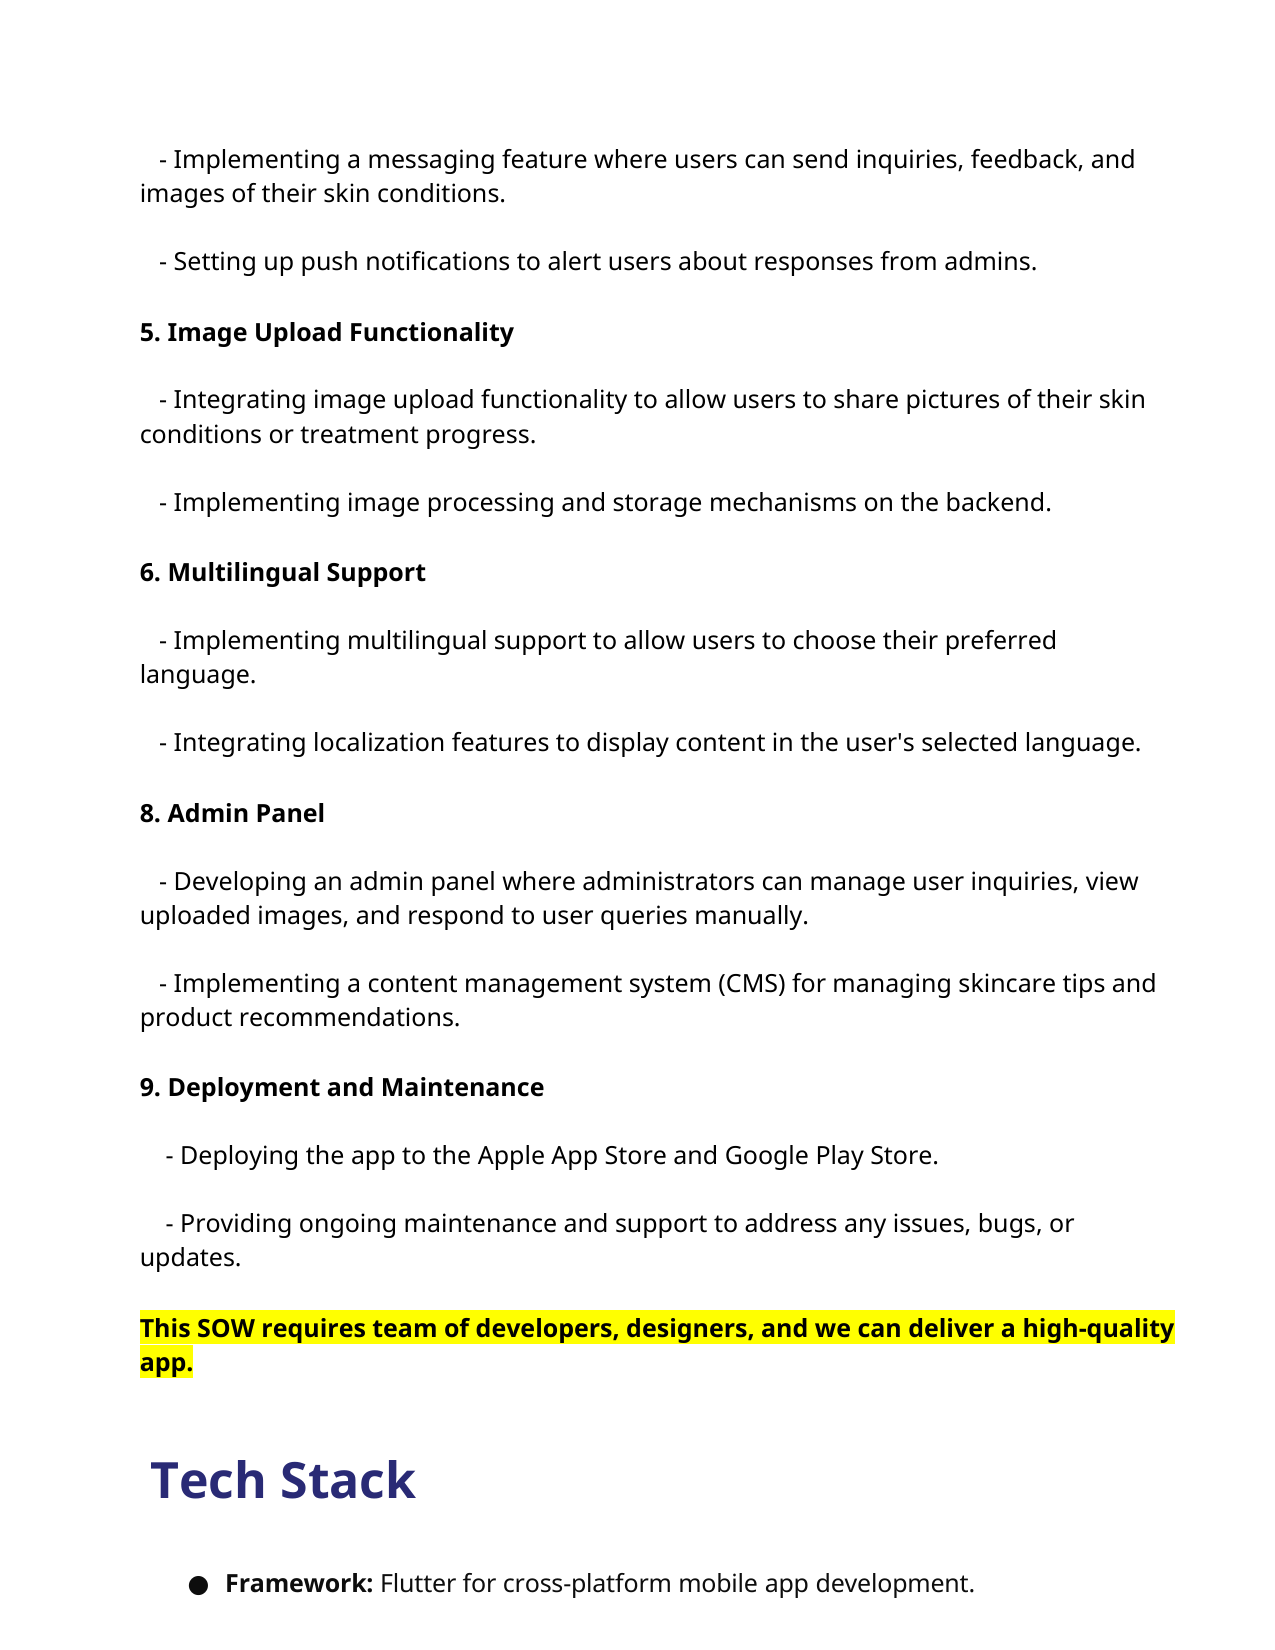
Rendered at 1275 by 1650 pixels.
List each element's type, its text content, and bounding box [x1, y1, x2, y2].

text - Implementing image processing and storage mechanisms on the backend. [139, 484, 1177, 518]
text 9. Deployment and Maintenance [139, 1070, 1177, 1137]
subtitle Tech Stack [150, 1445, 1177, 1513]
text - Developing an admin panel where administrators can manage user inquiries, view uploaded images, and respond to user queries manually. [139, 863, 1177, 964]
text 5. Image Upload Functionality [139, 314, 1177, 381]
text 8. Admin Panel [139, 795, 1177, 862]
text - Implementing a messaging feature where users can send inquiries, feedback, and images of their skin conditions. [139, 142, 1177, 242]
text - Implementing multilingual support to allow users to choose their preferred language. [139, 623, 1177, 723]
text - Implementing a content management system (CMS) for managing skincare tips and product recommendations. [139, 965, 1177, 1033]
text - Deploying the app to the Apple App Store and Google Play Store. [139, 1138, 1177, 1204]
text - Integrating localization features to display content in the user's selected language. [139, 725, 1177, 759]
text - Integrating image upload functionality to allow users to share pictures of their skin conditions or treatment progress. [139, 382, 1177, 483]
list Framework: Flutter for cross-platform mobile app development. [187, 1566, 1177, 1600]
text - Setting up push notifications to alert users about responses from admins. [139, 244, 1177, 278]
text 6. Multilingual Support [139, 555, 1177, 621]
text - Providing ongoing maintenance and support to address any issues, bugs, or updates. [139, 1206, 1177, 1274]
text This SOW requires team of developers, designers, and we can deliver a high-quality app. [139, 1310, 1177, 1445]
